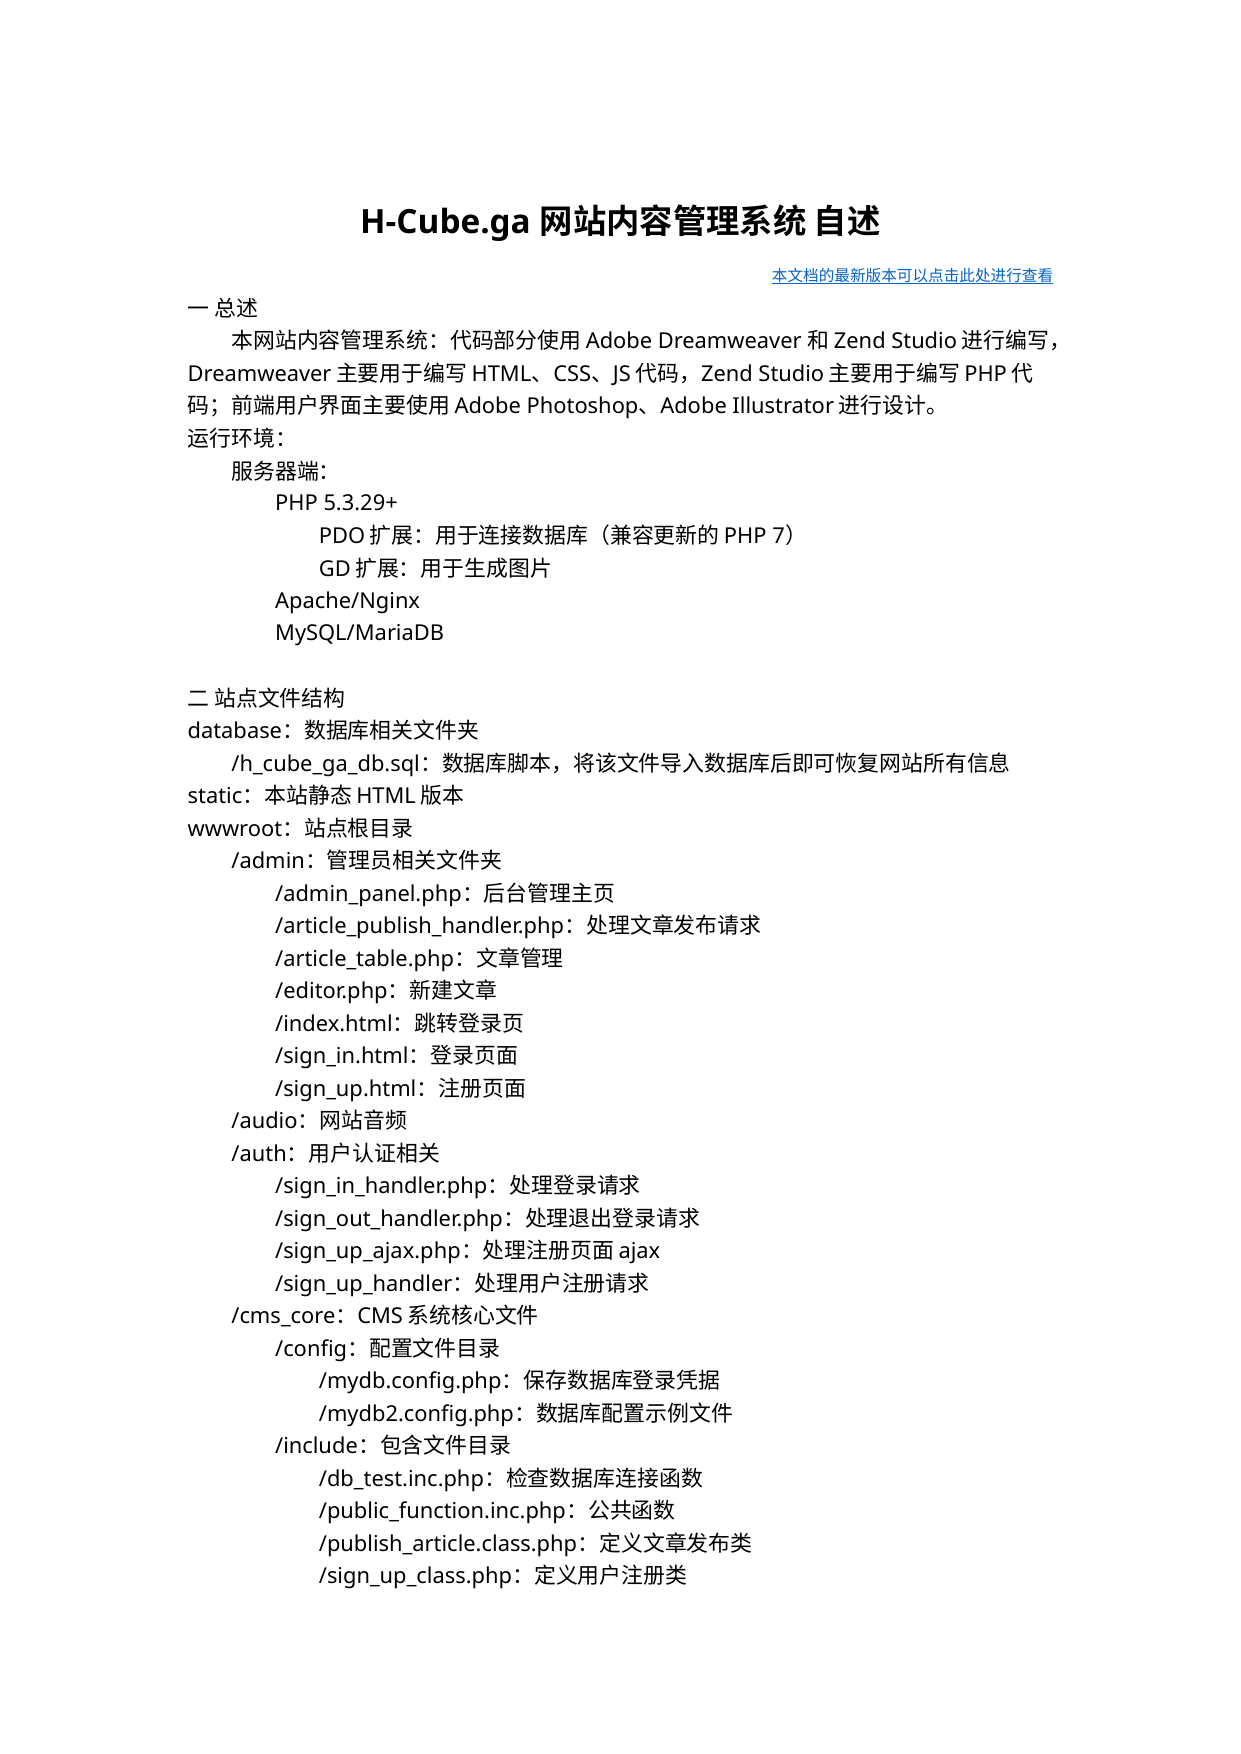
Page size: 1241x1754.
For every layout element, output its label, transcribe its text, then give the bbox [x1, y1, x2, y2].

text /mydb2.config.php：数据库配置示例文件 [187, 1396, 1053, 1428]
text /editor.php：新建文章 [187, 973, 1053, 1006]
text /config：配置文件目录 [187, 1331, 1053, 1363]
text Apache/Nginx [187, 583, 1053, 616]
text /sign_in.html：登录页面 [187, 1038, 1053, 1071]
text /sign_up_handler：处理用户注册请求 [187, 1266, 1053, 1298]
text /mydb.config.php：保存数据库登录凭据 [187, 1363, 1053, 1396]
text /sign_out_handler.php：处理退出登录请求 [187, 1201, 1053, 1233]
text /admin：管理员相关文件夹 [187, 843, 1053, 876]
text /audio：网站音频 [187, 1103, 1053, 1136]
text GD扩展：用于生成图片 [187, 551, 1053, 583]
text 本网站内容管理系统：代码部分使用Adobe Dreamweaver 和Zend Studio进行编写，Dreamweaver主要用于编写HTML、CSS、JS代码，Zend Studio主要用于编写PHP代码；前端用户界面主要使用Adobe Photoshop、Adobe Illustrator进行设计。 [187, 323, 1053, 421]
text /sign_up.html：注册页面 [187, 1071, 1053, 1103]
text /auth：用户认证相关 [187, 1136, 1053, 1168]
text PHP 5.3.29+ [187, 486, 1053, 518]
text /index.html：跳转登录页 [187, 1006, 1053, 1038]
text /include：包含文件目录 [187, 1428, 1053, 1461]
text /sign_up_ajax.php：处理注册页面ajax [187, 1233, 1053, 1266]
text static：本站静态HTML版本 [187, 778, 1053, 811]
text /publish_article.class.php：定义文章发布类 [187, 1526, 1053, 1558]
text /db_test.inc.php：检查数据库连接函数 [187, 1461, 1053, 1493]
text 二 站点文件结构 [187, 681, 1053, 713]
text 服务器端： [187, 453, 1053, 486]
text /public_function.inc.php：公共函数 [187, 1493, 1053, 1526]
text wwwroot：站点根目录 [187, 811, 1053, 843]
text /article_publish_handler.php：处理文章发布请求 [187, 908, 1053, 941]
text 一 总述 [187, 291, 1053, 323]
text /article_table.php：文章管理 [187, 941, 1053, 973]
text 本文档的最新版本可以点击此处进行查看 [187, 258, 1053, 291]
text /cms_core：CMS系统核心文件 [187, 1298, 1053, 1331]
text MySQL/MariaDB [187, 616, 1053, 648]
text /admin_panel.php：后台管理主页 [187, 876, 1053, 908]
text database：数据库相关文件夹 [187, 713, 1053, 746]
title H-Cube.ga 网站内容管理系统 自述 [187, 187, 1053, 252]
text 运行环境： [187, 421, 1053, 453]
text /sign_up_class.php：定义用户注册类 [187, 1558, 1053, 1591]
text PDO扩展：用于连接数据库（兼容更新的PHP 7） [187, 518, 1053, 551]
text /sign_in_handler.php：处理登录请求 [187, 1168, 1053, 1201]
text /h_cube_ga_db.sql：数据库脚本，将该文件导入数据库后即可恢复网站所有信息 [187, 746, 1053, 778]
